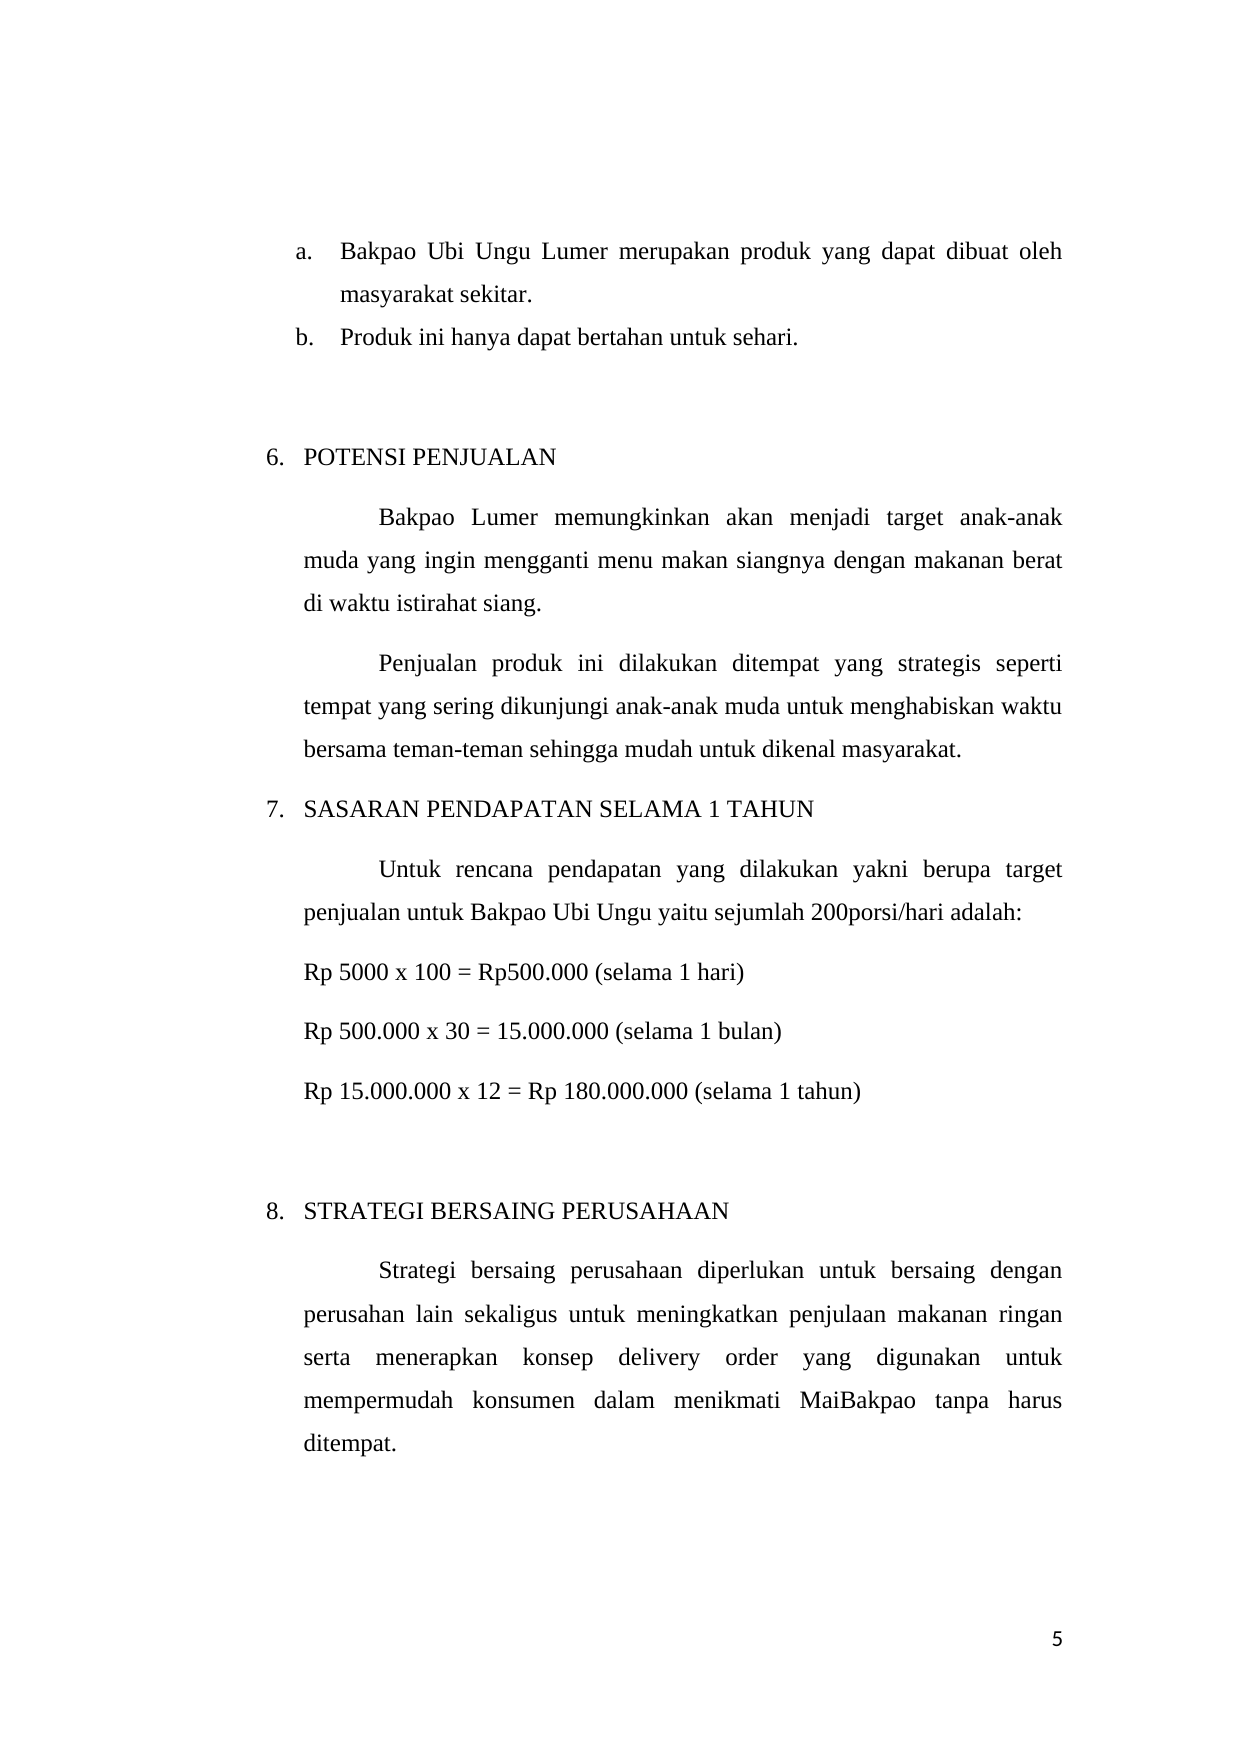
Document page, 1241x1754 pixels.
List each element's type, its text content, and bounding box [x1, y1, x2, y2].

text Penjualan produk ini dilakukan ditempat yang strategis seperti tempat yang sering dikunjungi anak-anak muda untuk menghabiskan waktu bersama teman-teman sehingga mudah untuk dikenal masyarakat. [303, 648, 1063, 763]
list Produk ini hanya dapat bertahan untuk sehari. [295, 322, 1063, 351]
list POTENSI PENJUALAN [266, 442, 1063, 471]
list SASARAN PENDAPATAN SELAMA 1 TAHUN [266, 794, 1063, 823]
list Bakpao Ubi Ungu Lumer merupakan produk yang dapat dibuat oleh masyarakat sekitar. [295, 236, 1063, 308]
text Strategi bersaing perusahaan diperlukan untuk bersaing dengan perusahan lain sekaligus untuk meningkatkan penjulaan makanan ringan serta menerapkan konsep delivery order yang digunakan untuk mempermudah konsumen dalam menikmati MaiBakpao tanpa harus ditempat. [303, 1256, 1063, 1457]
text Rp 5000 x 100 = Rp500.000 (selama 1 hari) [236, 957, 1063, 985]
text Untuk rencana pendapatan yang dilakukan yakni berupa target penjualan untuk Bakpao Ubi Ungu yaitu sejumlah 200porsi/hari adalah: [303, 854, 1063, 926]
text Rp 500.000 x 30 = 15.000.000 (selama 1 bulan) [236, 1016, 1063, 1045]
text Bakpao Lumer memungkinkan akan menjadi target anak-anak muda yang ingin mengganti menu makan siangnya dengan makanan berat di waktu istirahat siang. [303, 502, 1063, 617]
text Rp 15.000.000 x 12 = Rp 180.000.000 (selama 1 tahun) [236, 1076, 1063, 1105]
list STRATEGI BERSAING PERUSAHAAN [266, 1196, 1063, 1224]
